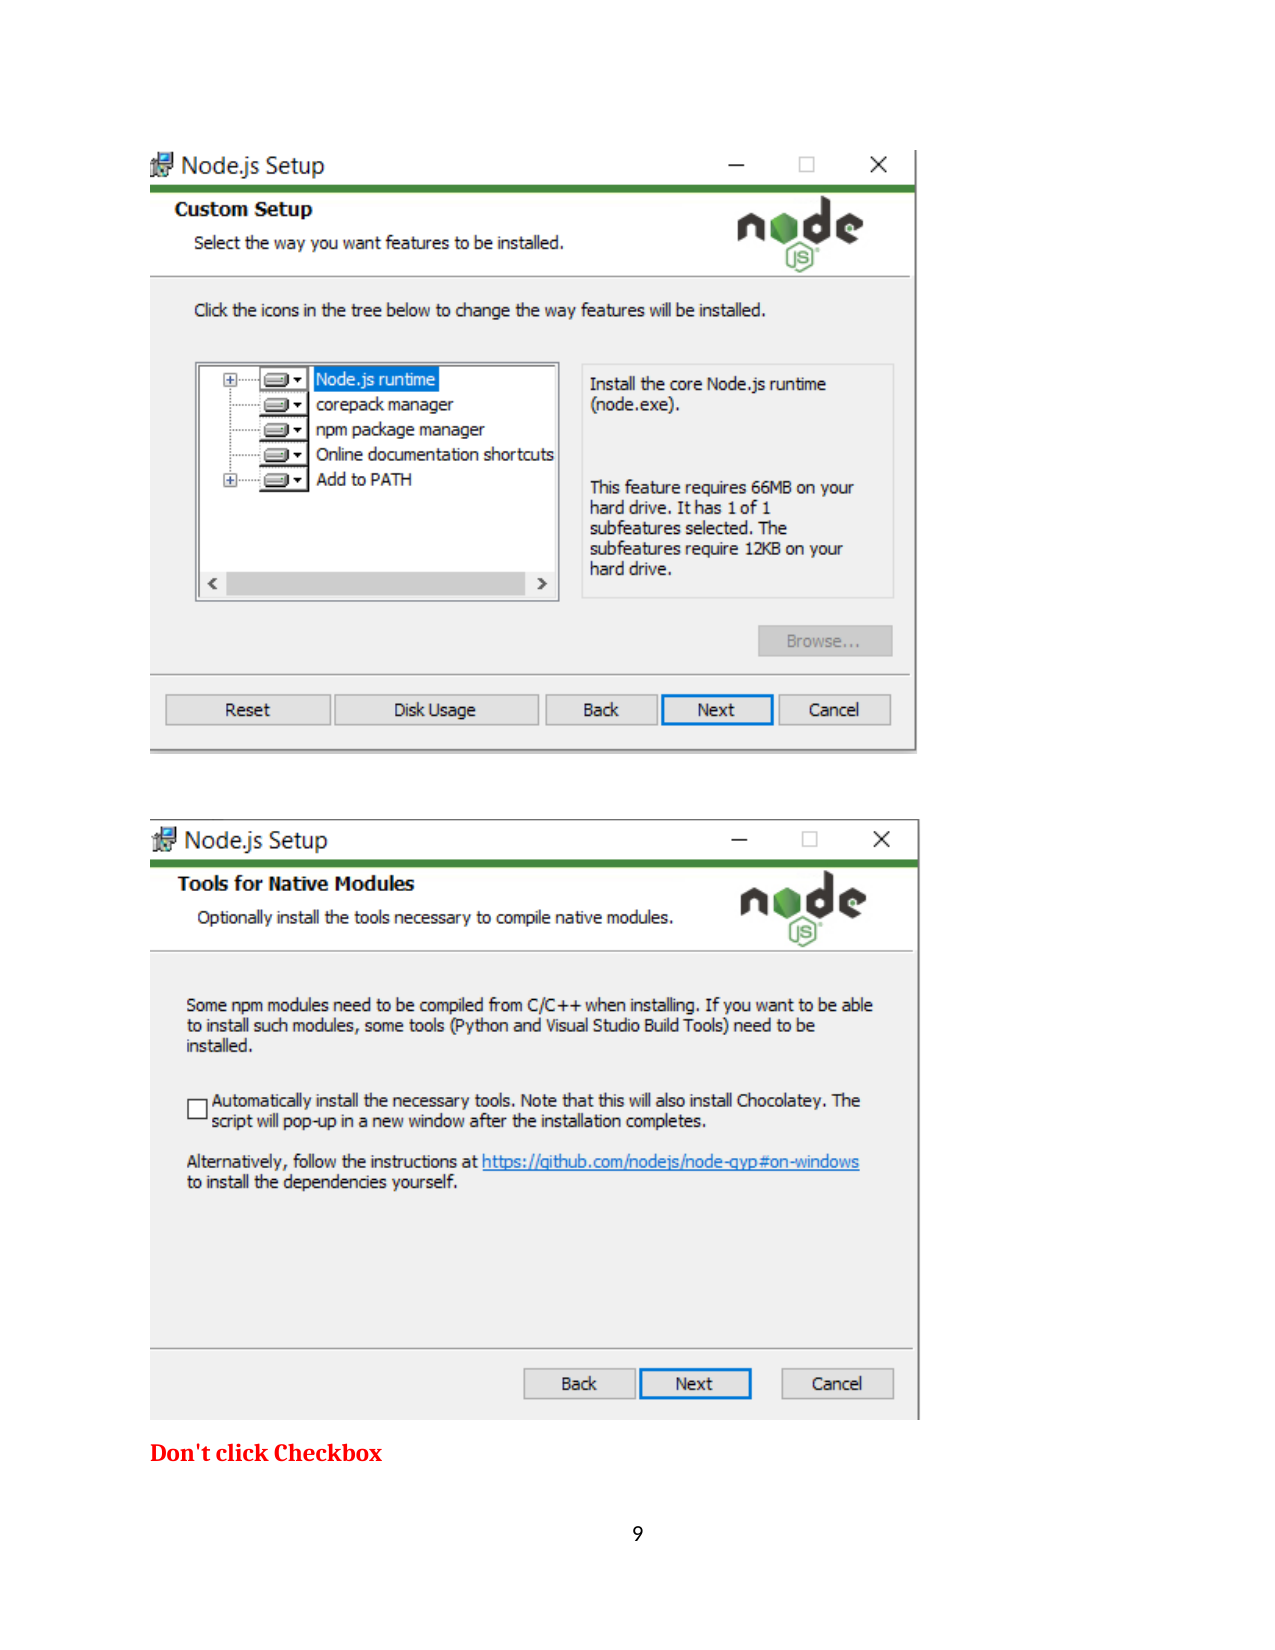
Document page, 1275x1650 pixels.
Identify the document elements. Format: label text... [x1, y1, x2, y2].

picture [150, 819, 921, 1420]
picture [150, 150, 918, 754]
text Don't click Checkbox [150, 1438, 1125, 1467]
